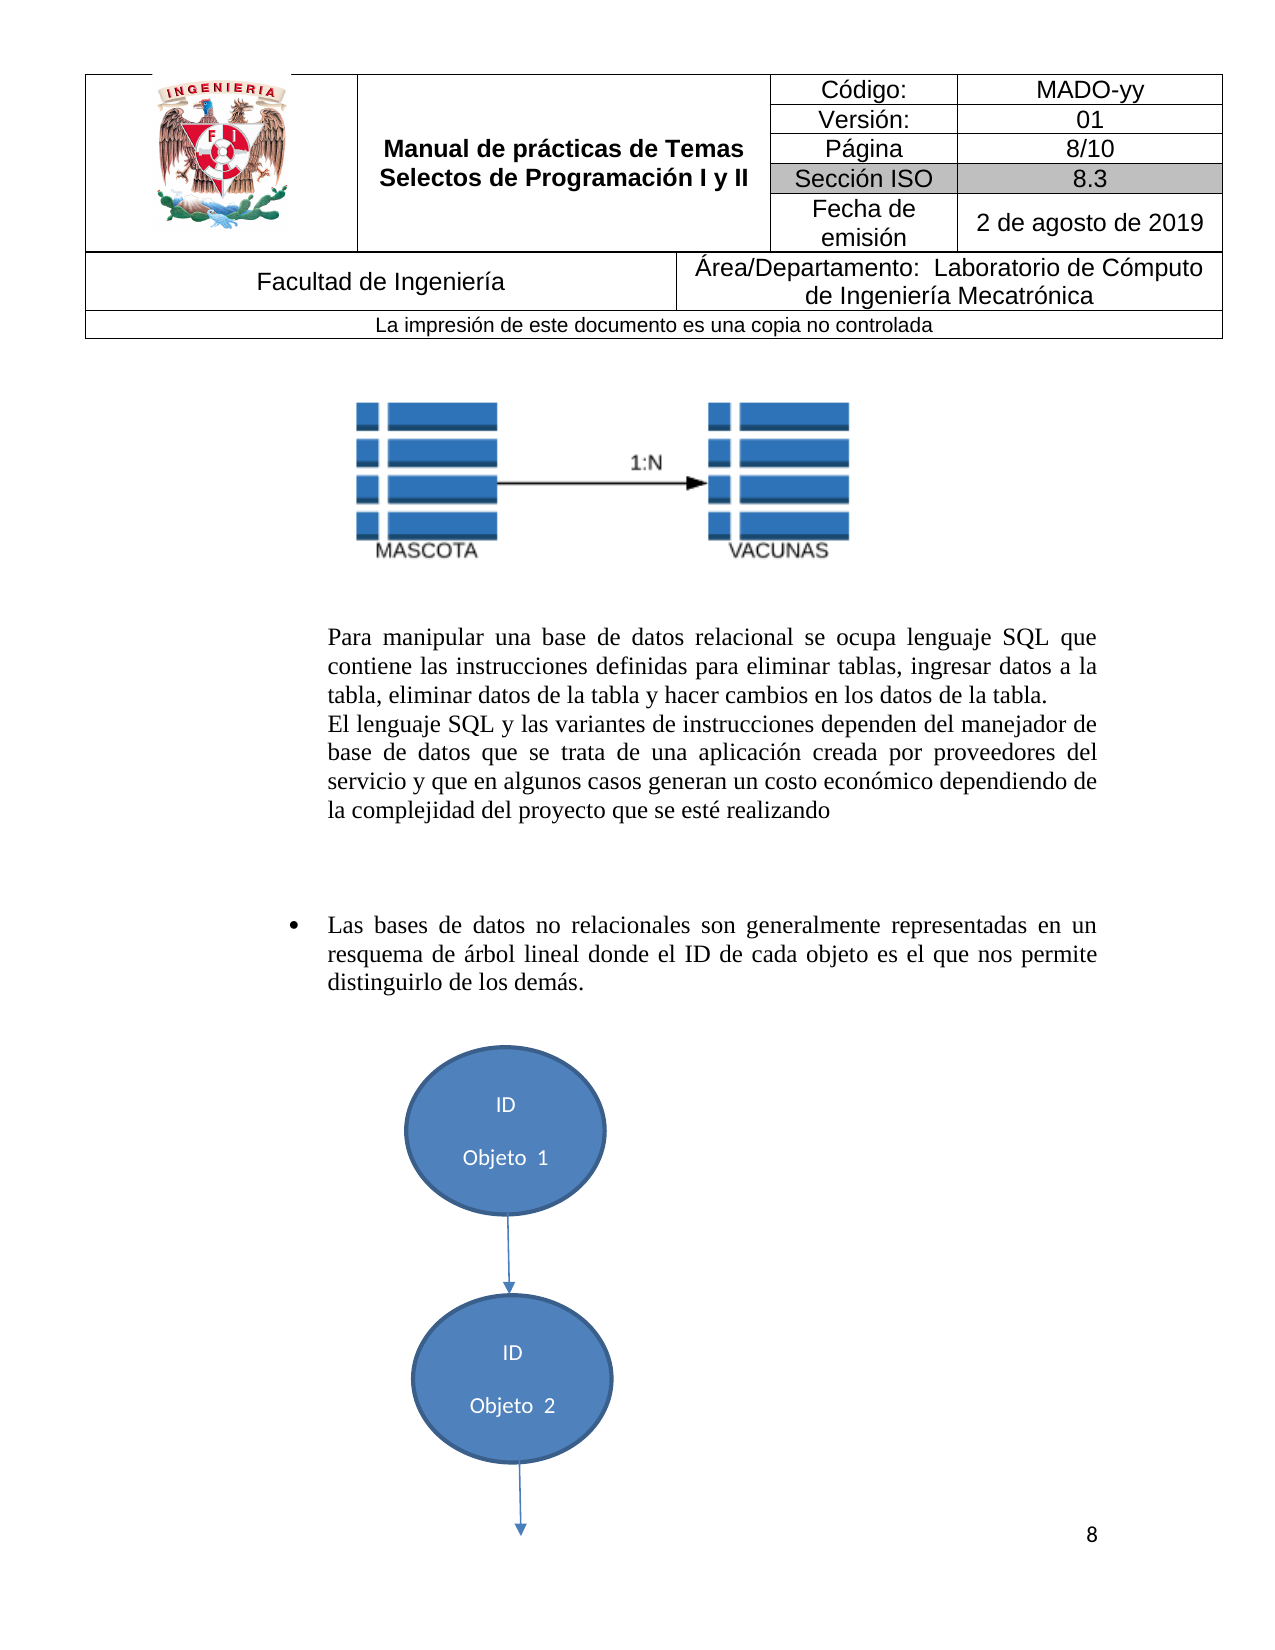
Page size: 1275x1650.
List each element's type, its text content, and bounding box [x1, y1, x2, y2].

text El lenguaje SQL y las variantes de instrucciones dependen del manejador de base de datos que se trata de una aplicación creada por proveedores del servicio y que en algunos casos generan un costo económico dependiendo de la complejidad del proyecto que se esté realizando [327, 709, 1098, 824]
list Las bases de datos no relacionales son generalmente representadas en un resquema de árbol lineal donde el ID de cada objeto es el que nos permite distinguirlo de los demás. [290, 910, 1098, 996]
picture [327, 367, 904, 594]
picture [152, 74, 292, 234]
text Para manipular una base de datos relacional se ocupa lenguaje SQL que contiene las instrucciones definidas para eliminar tablas, ingresar datos a la tabla, eliminar datos de la tabla y hacer cambios en los datos de la tabla. [327, 622, 1098, 709]
